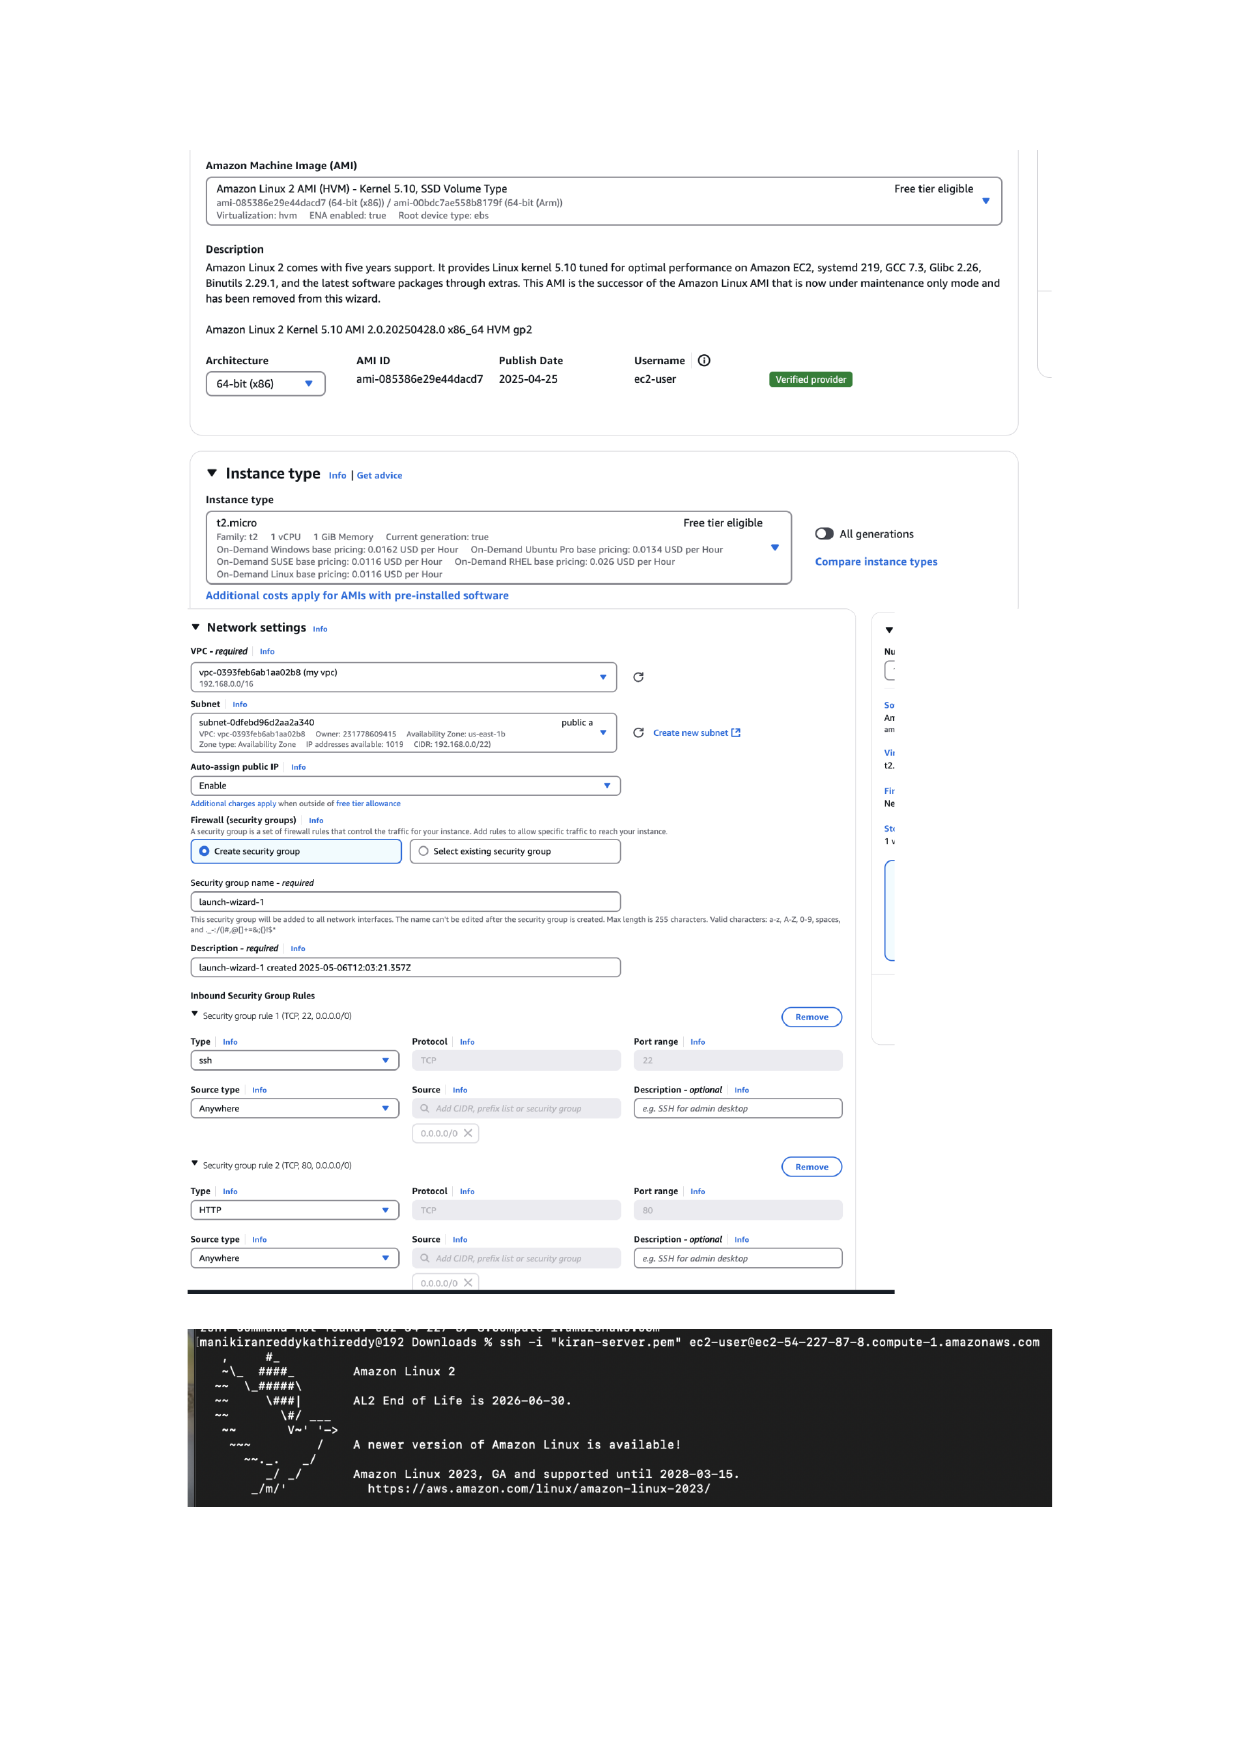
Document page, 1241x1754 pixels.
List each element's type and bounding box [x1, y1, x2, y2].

picture [187, 1329, 1053, 1507]
picture [187, 150, 1052, 1294]
